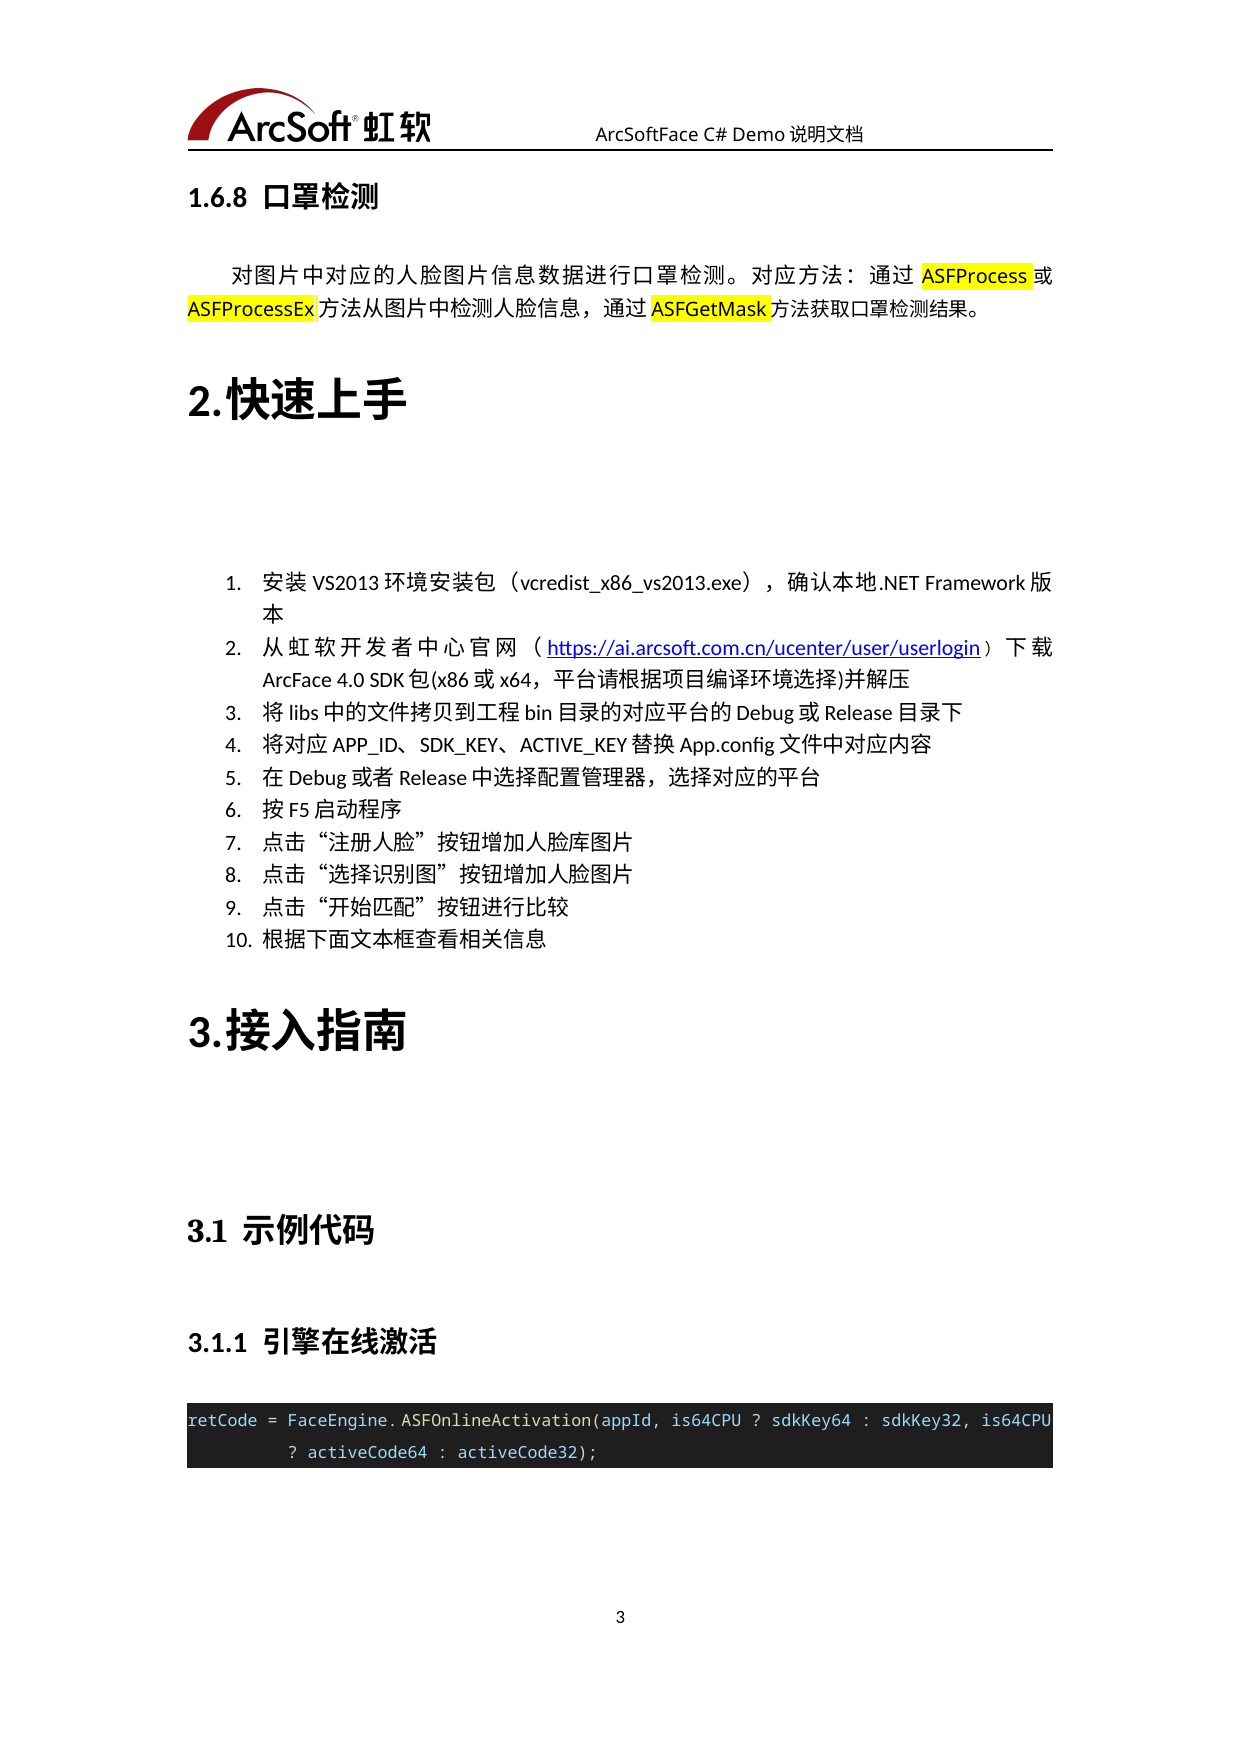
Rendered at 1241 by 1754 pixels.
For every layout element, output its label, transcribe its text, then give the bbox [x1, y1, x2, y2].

list 将对应APP_ID、SDK_KEY、ACTIVE_KEY替换App.config文件中对应内容 [225, 727, 1053, 759]
list 点击“注册人脸”按钮增加人脸库图片 [225, 824, 1053, 857]
list 从虹软开发者中心官网（https://ai.arcsoft.com.cn/ucenter/user/userlogin）下载ArcFace 4.0 SDK包(x86或x64，平台请根据项目编译环境选择)并解压 [225, 629, 1053, 694]
text 对图片中对应的人脸图片信息数据进行口罩检测。对应方法：通过ASFProcess或ASFProcessEx方法从图片中检测人脸信息，通过ASFGetMask方法获取口罩检测结果。 [187, 258, 1053, 323]
subtitle 口罩检测 [187, 162, 1053, 227]
list 点击“选择识别图”按钮增加人脸图片 [225, 857, 1053, 889]
list 点击“开始匹配”按钮进行比较 [225, 889, 1053, 922]
subtitle 示例代码 [187, 1195, 1053, 1260]
subtitle 引擎在线激活 [187, 1308, 1053, 1373]
picture [187, 88, 431, 142]
list 安装VS2013环境安装包（vcredist_x86_vs2013.exe），确认本地.NET Framework版本 [225, 564, 1053, 629]
subtitle 快速上手 [187, 348, 1053, 446]
list 将libs中的文件拷贝到工程bin目录的对应平台的Debug或Release目录下 [225, 694, 1053, 727]
list 在Debug或者Release中选择配置管理器，选择对应的平台 [225, 759, 1053, 792]
list 按F5启动程序 [225, 792, 1053, 824]
list 根据下面文本框查看相关信息 [225, 922, 1053, 954]
text retCode = FaceEngine. ASFOnlineActivation(appId, is64CPU ? sdkKey64 : sdkKey32, is64CPU ? activeCode64 : activeCode32); [187, 1403, 1053, 1468]
subtitle 接入指南 [187, 979, 1053, 1077]
